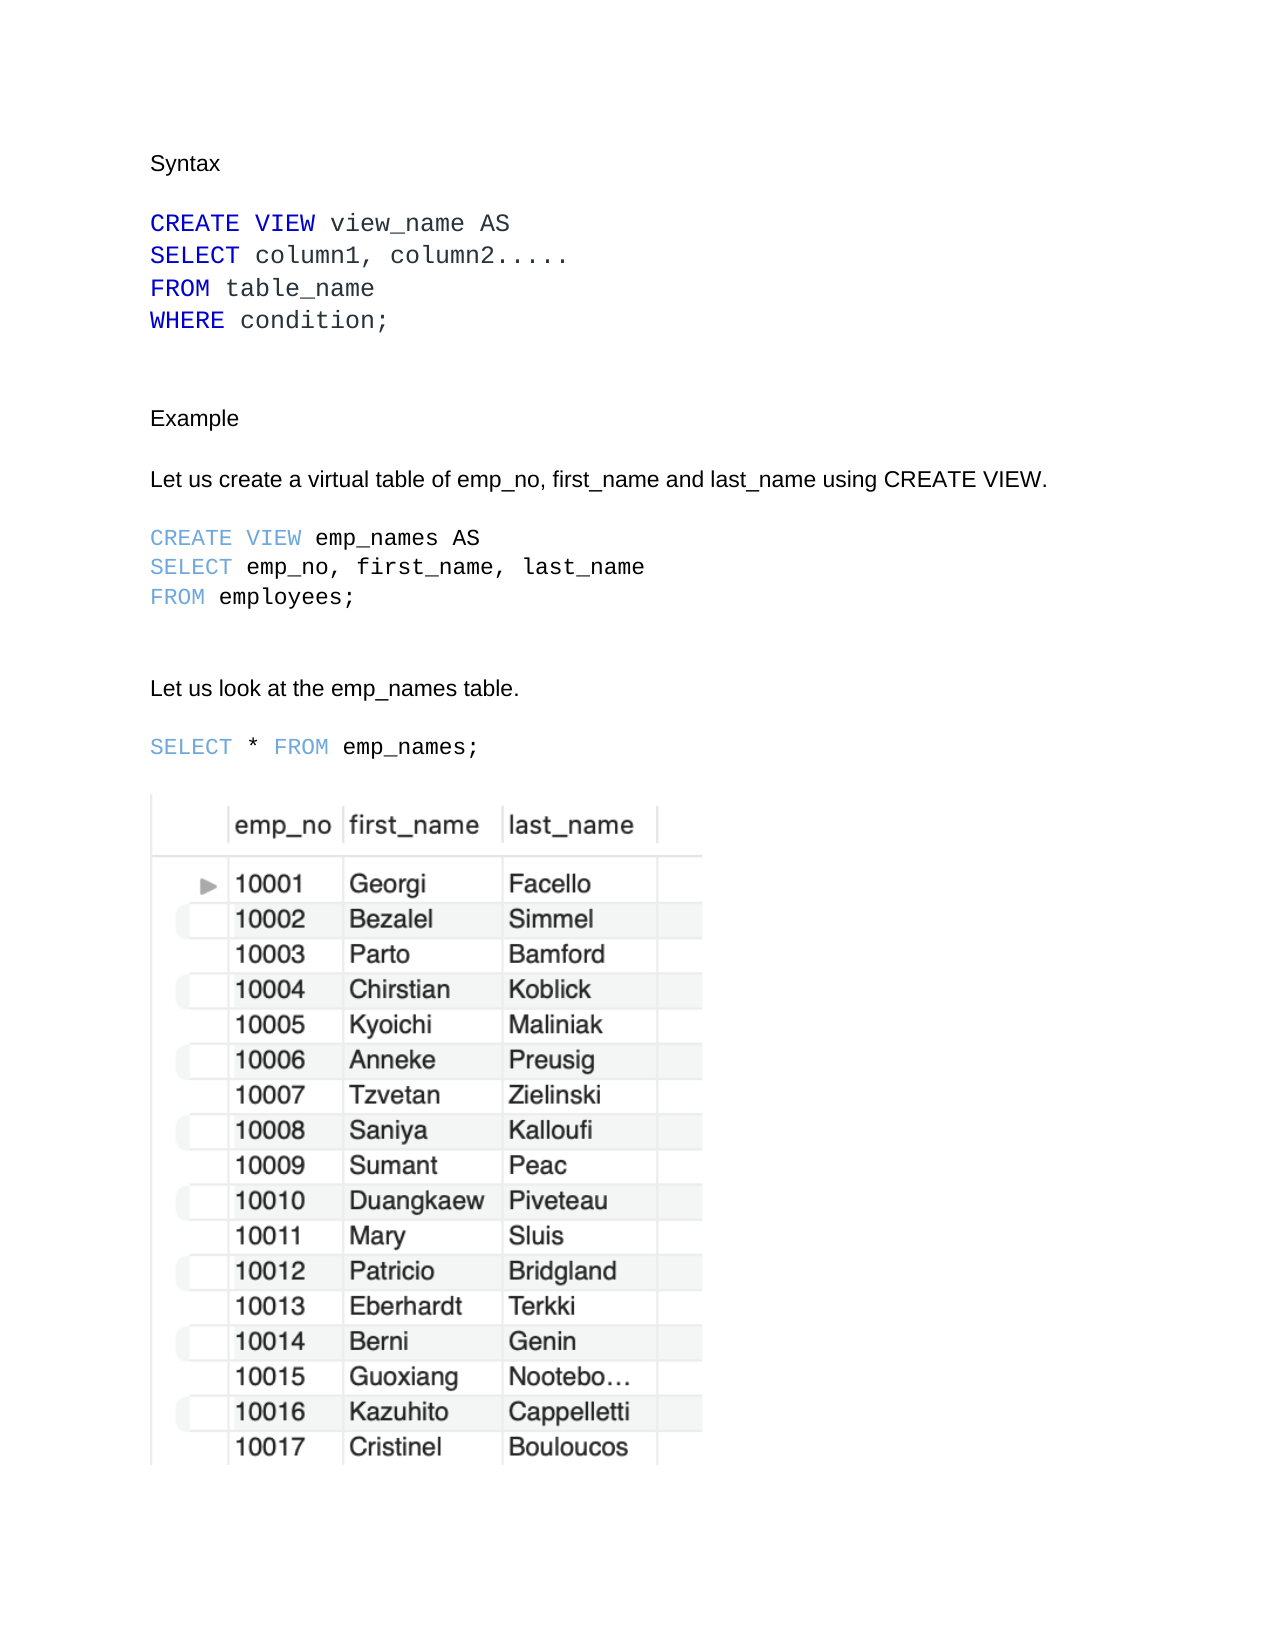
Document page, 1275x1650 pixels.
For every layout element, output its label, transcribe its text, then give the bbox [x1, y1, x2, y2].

text SELECT * FROM emp_names; [150, 735, 1125, 761]
text FROM table_name [150, 275, 1125, 304]
text CREATE VIEW view_name AS [150, 210, 1125, 239]
text FROM employees; [150, 585, 1125, 611]
text SELECT column1, column2..... [150, 243, 1125, 271]
picture [150, 794, 703, 1465]
text Let us look at the emp_names table. [150, 675, 1125, 701]
text SELECT emp_no, first_name, last_name [150, 556, 1125, 582]
text CREATE VIEW emp_names AS [150, 526, 1125, 552]
text Syntax [150, 150, 1125, 176]
text WHERE condition; [150, 308, 1125, 336]
text Let us create a virtual table of emp_no, first_name and last_name using CREATE VIEW. [150, 466, 1125, 492]
text Example [150, 405, 1125, 432]
